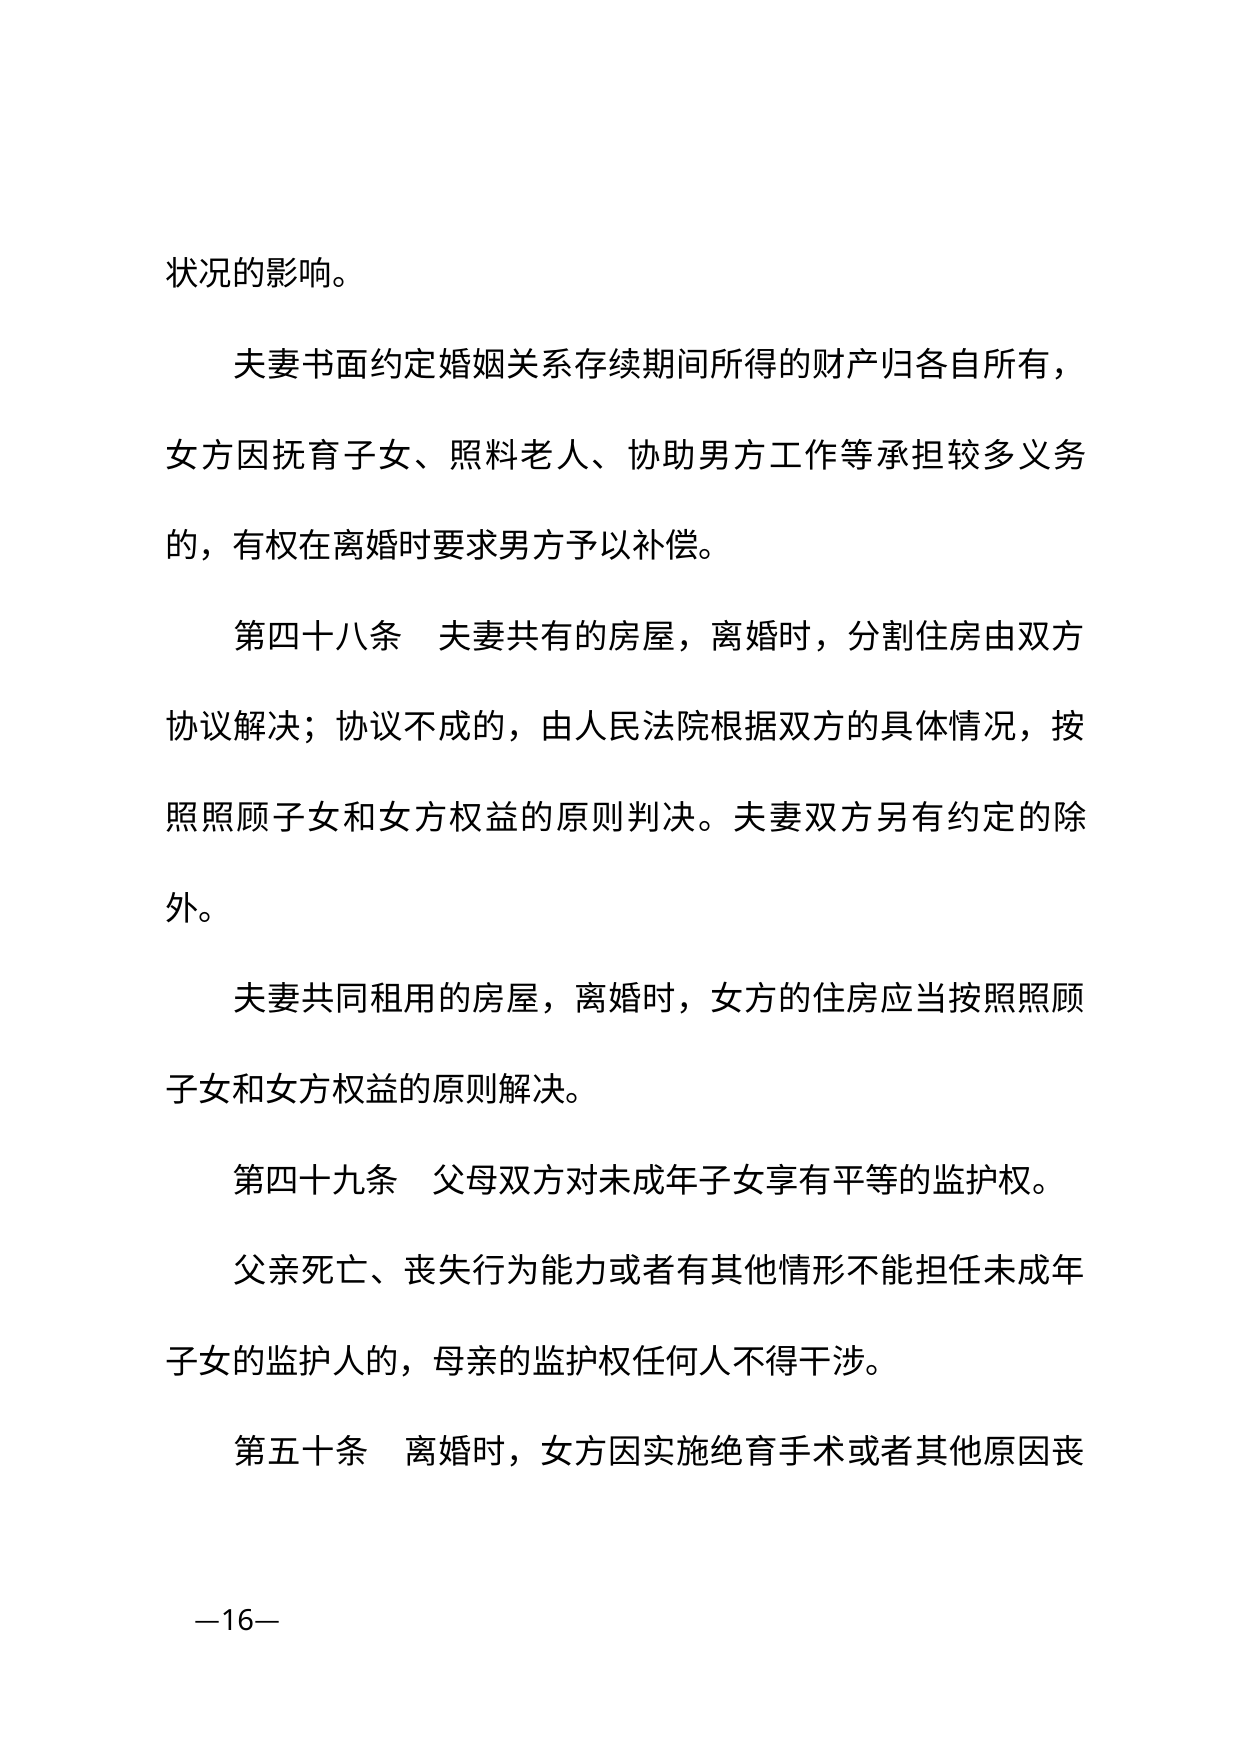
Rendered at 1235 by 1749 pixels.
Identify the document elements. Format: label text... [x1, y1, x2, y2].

text 夫妻书面约定婚姻关系存续期间所得的财产归各自所有，女方因抚育子女、照料老人、协助男方工作等承担较多义务的，有权在离婚时要求男方予以补偿。 [165, 317, 1087, 588]
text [165, 1404, 1087, 1495]
text 第四十八条 夫妻共有的房屋，离婚时，分割住房由双方协议解决；协议不成的，由人民法院根据双方的具体情况，按照照顾子女和女方权益的原则判决。夫妻双方另有约定的除外。 [165, 588, 1087, 951]
text 第四十九条 父母双方对未成年子女享有平等的监护权。 [165, 1132, 1087, 1223]
text 父亲死亡、丧失行为能力或者有其他情形不能担任未成年子女的监护人的，母亲的监护权任何人不得干涉。 [165, 1223, 1087, 1404]
text 夫妻共同租用的房屋，离婚时，女方的住房应当按照照顾子女和女方权益的原则解决。 [165, 951, 1087, 1132]
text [165, 226, 1087, 317]
